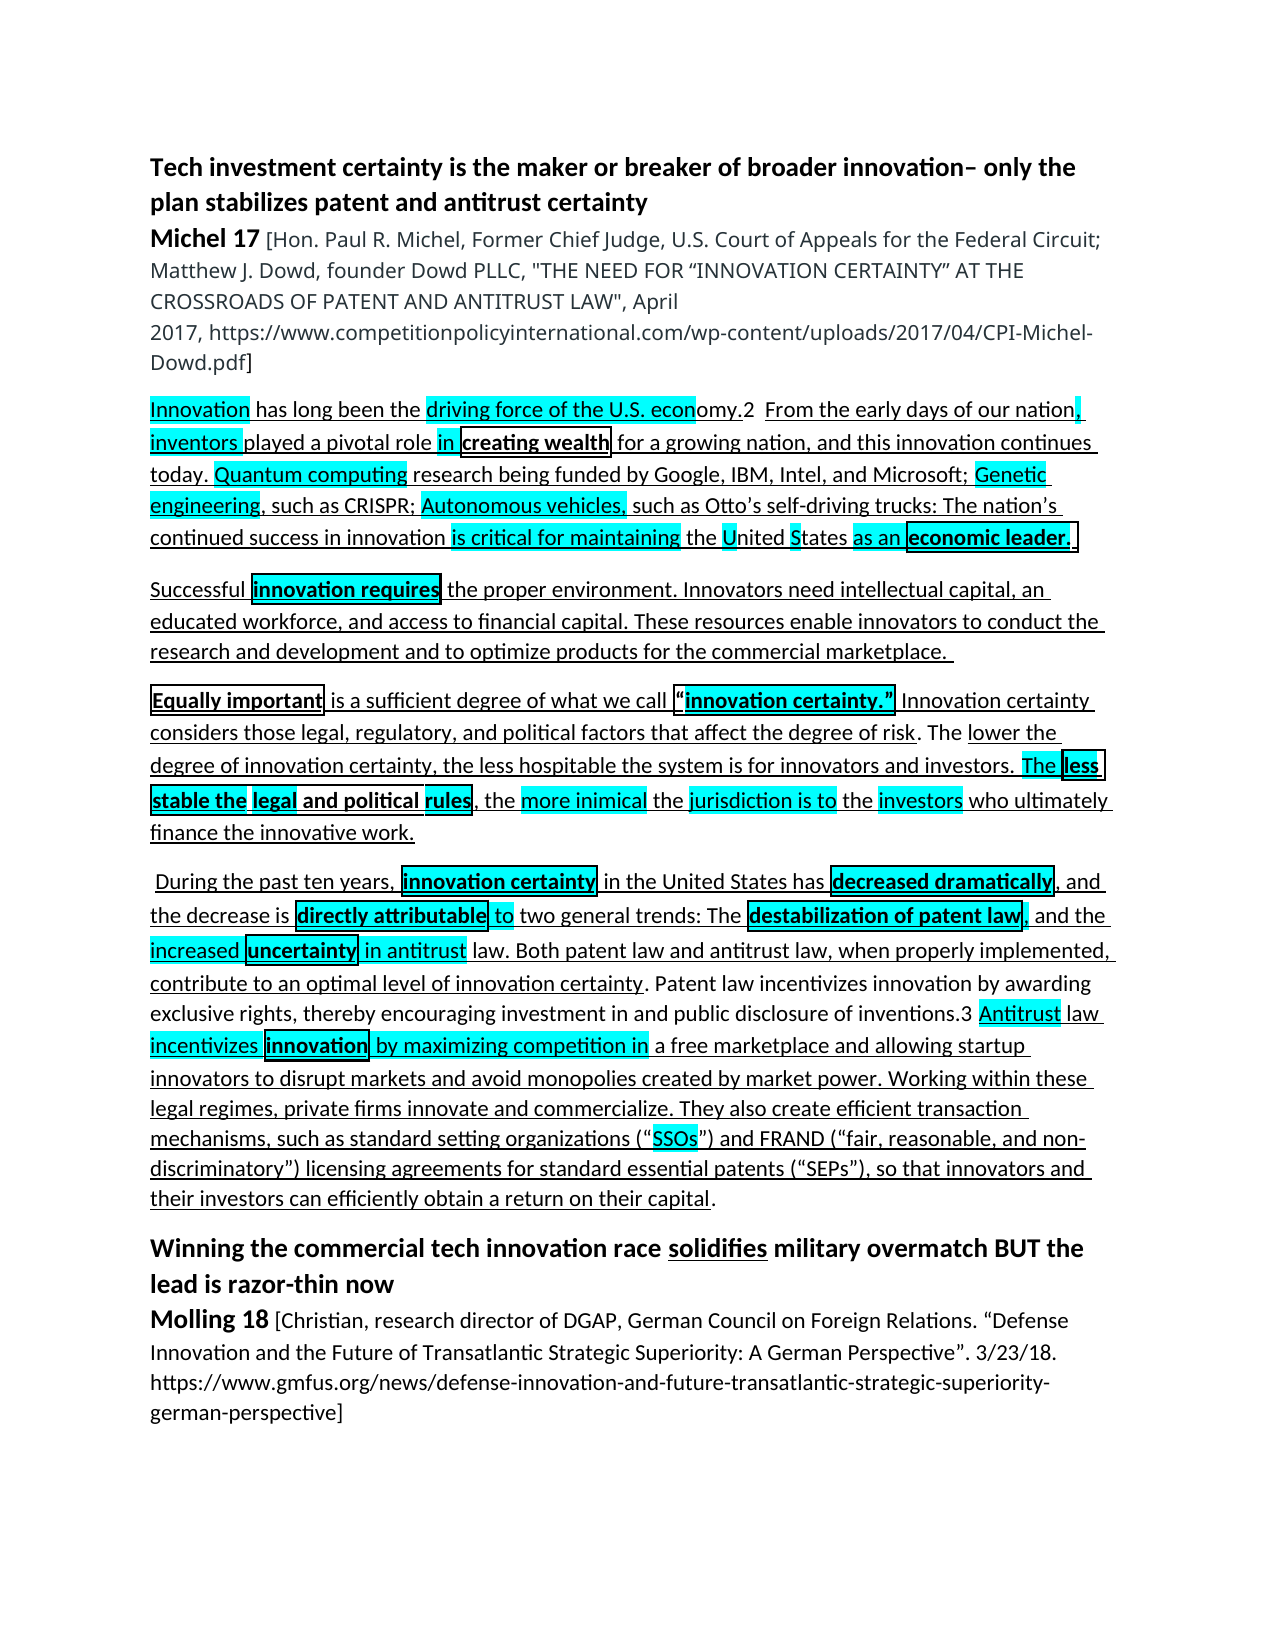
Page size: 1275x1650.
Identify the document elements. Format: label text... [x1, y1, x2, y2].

text Equally important is a sufficient degree of what we call “innovation certainty.” Innovation certainty considers those legal, regulatory, and political factors that affect the degree of risk. The lower the degree of innovation certainty, the less hospitable the system is for innovators and investors. The less stable the legal and political rules, the more inimical the jurisdiction is to the investors who ultimately finance the innovative work. [150, 684, 1125, 846]
subtitle Tech investment certainty is the maker or breaker of broader innovation– only the plan stabilizes patent and antitrust certainty [150, 150, 1125, 219]
text Molling 18 [Christian, research director of DGAP, German Council on Foreign Relations. “Defense Innovation and the Future of Transatlantic Strategic Superiority: A German Perspective”. 3/23/18. https://www.gmfus.org/news/defense-innovation-and-future-transatlantic-strategic-superiority-german-perspective] [150, 1303, 1125, 1426]
text Michel 17 [Hon. Paul R. Michel, Former Chief Judge, U.S. Court of Appeals for the Federal Circuit; Matthew J. Dowd, founder Dowd PLLC, "THE NEED FOR “INNOVATION CERTAINTY” AT THE CROSSROADS OF PATENT AND ANTITRUST LAW", April 2017, https://www.competitionpolicyinternational.com/wp-content/uploads/2017/04/CPI-Michel-Dowd.pdf] [150, 221, 1125, 377]
text During the past ten years, innovation certainty in the United States has decreased dramatically, and the decrease is directly attributable to two general trends: The destabilization of patent law, and the increased uncertainty in antitrust law. Both patent law and antitrust law, when properly implemented, contribute to an optimal level of innovation certainty. Patent law incentivizes innovation by awarding exclusive rights, thereby encouraging investment in and public disclosure of inventions.3 Antitrust law incentivizes innovation by maximizing competition in a free marketplace and allowing startup innovators to disrupt markets and avoid monopolies created by market power. Working within these legal regimes, private firms innovate and commercialize. They also create efficient transaction mechanisms, such as standard setting organizations (“SSOs”) and FRAND (“fair, reasonable, and non-discriminatory”) licensing agreements for standard essential patents (“SEPs”), so that innovators and their investors can efficiently obtain a return on their capital. [150, 865, 1125, 1213]
subtitle Winning the commercial tech innovation race solidifies military overmatch BUT the lead is razor-thin now [150, 1231, 1125, 1300]
text Innovation has long been the driving force of the U.S. economy.2 From the early days of our nation, inventors played a pivotal role in creating wealth for a growing nation, and this innovation continues today. Quantum computing research being funded by Google, IBM, Intel, and Microsoft; Genetic engineering, such as CRISPR; Autonomous vehicles, such as Otto’s self-driving trucks: The nation’s continued success in innovation is critical for maintaining the United States as an economic leader. [150, 396, 1125, 553]
text Successful innovation requires the proper environment. Innovators need intellectual capital, an educated workforce, and access to financial capital. These resources enable innovators to conduct the research and development and to optimize products for the commercial marketplace. [150, 573, 1125, 665]
